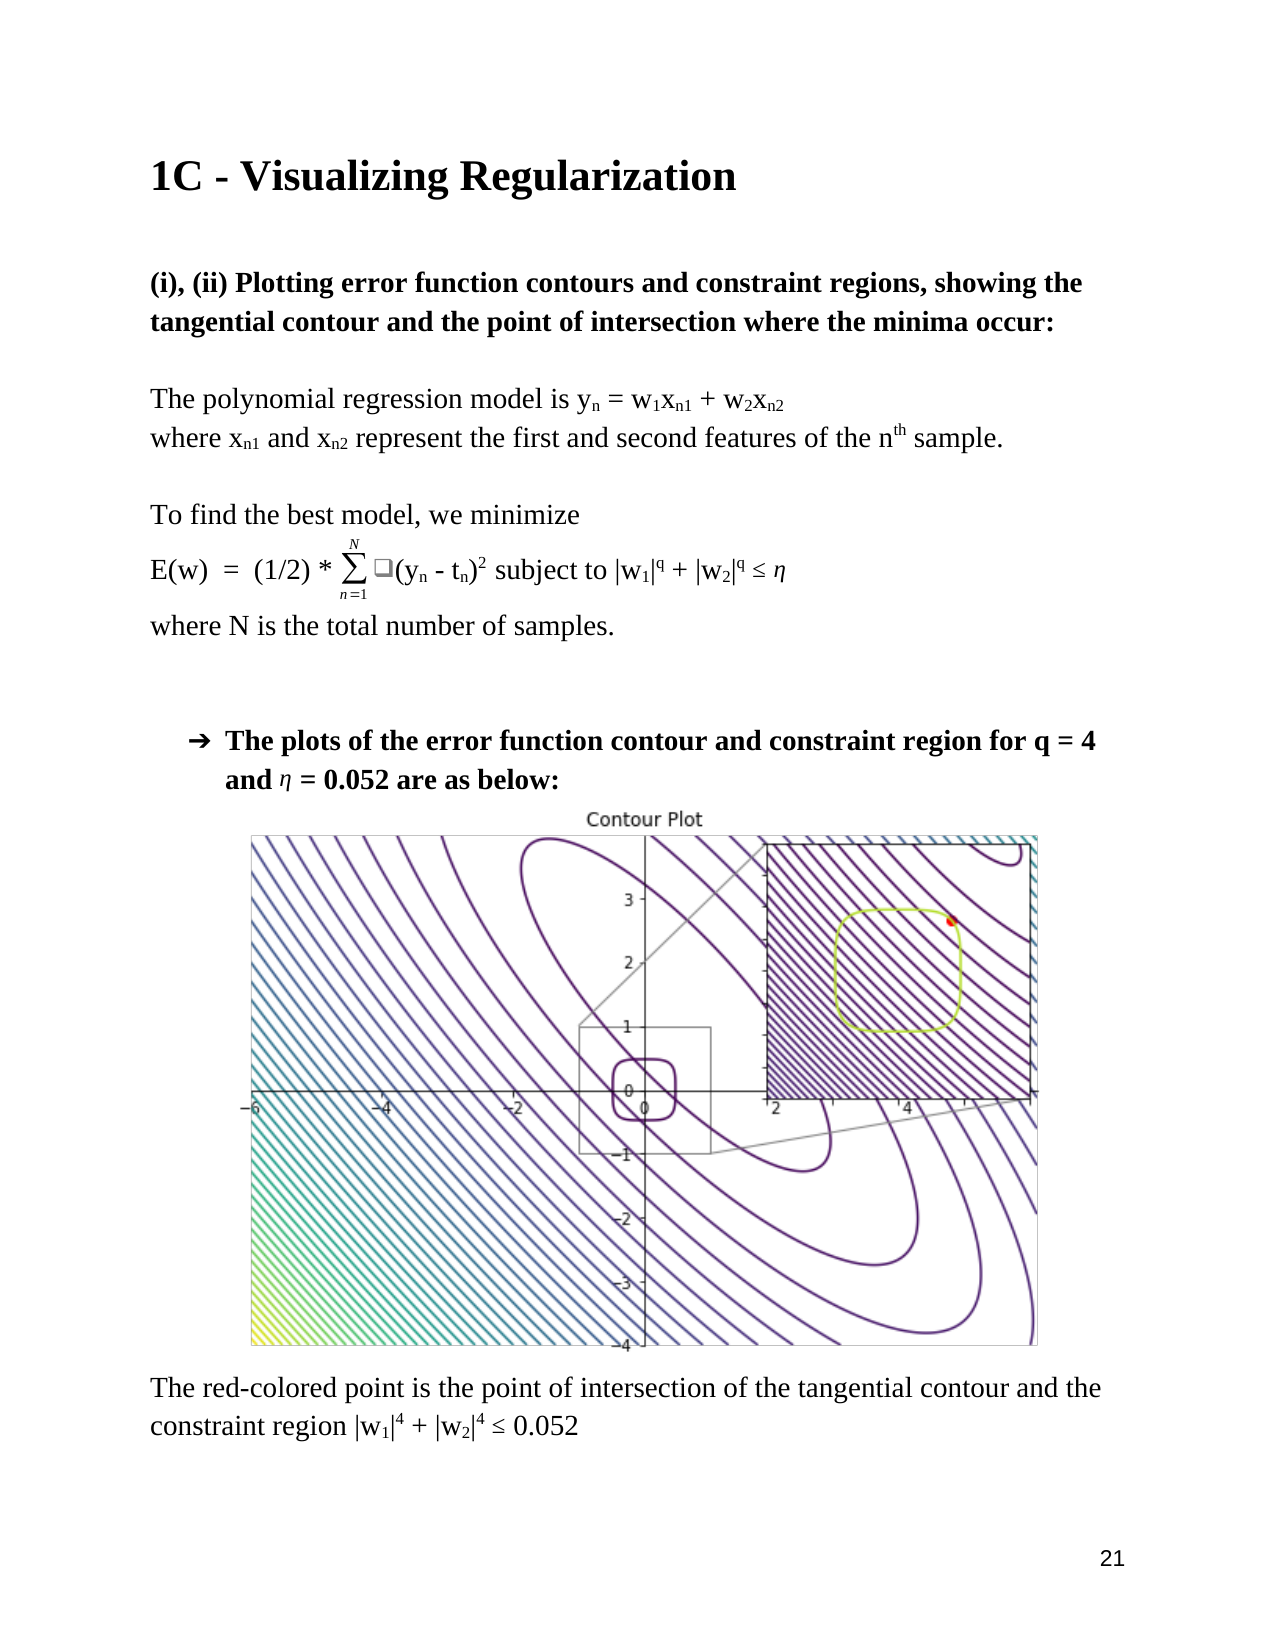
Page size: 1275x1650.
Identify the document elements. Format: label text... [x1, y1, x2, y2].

text The polynomial regression model is yn = w1xn1 + w2xn2 [150, 381, 1125, 415]
text The red-colored point is the point of intersection of the tangential contour and the constraint region |w1|4 + |w2|4 0.052 [150, 1370, 1125, 1442]
text 1C - Visualizing Regularization [150, 150, 1125, 200]
picture [228, 800, 1047, 1366]
text where N is the total number of samples. [150, 608, 1125, 641]
text where xn1 and xn2 represent the first and second features of the nth sample. [150, 420, 1125, 453]
text (i), (ii) Plotting error function contours and constraint regions, showing the tangential contour and the point of intersection where the minima occur: [150, 266, 1125, 338]
text E(w) = (1/2) * (yn - tn)2 subject to |w1|q + |w2|q [150, 535, 1125, 603]
text To find the best model, we minimize [150, 497, 1125, 530]
list The plots of the error function contour and constraint region for q = 4 and = 0.052 are as below: [187, 723, 1125, 795]
